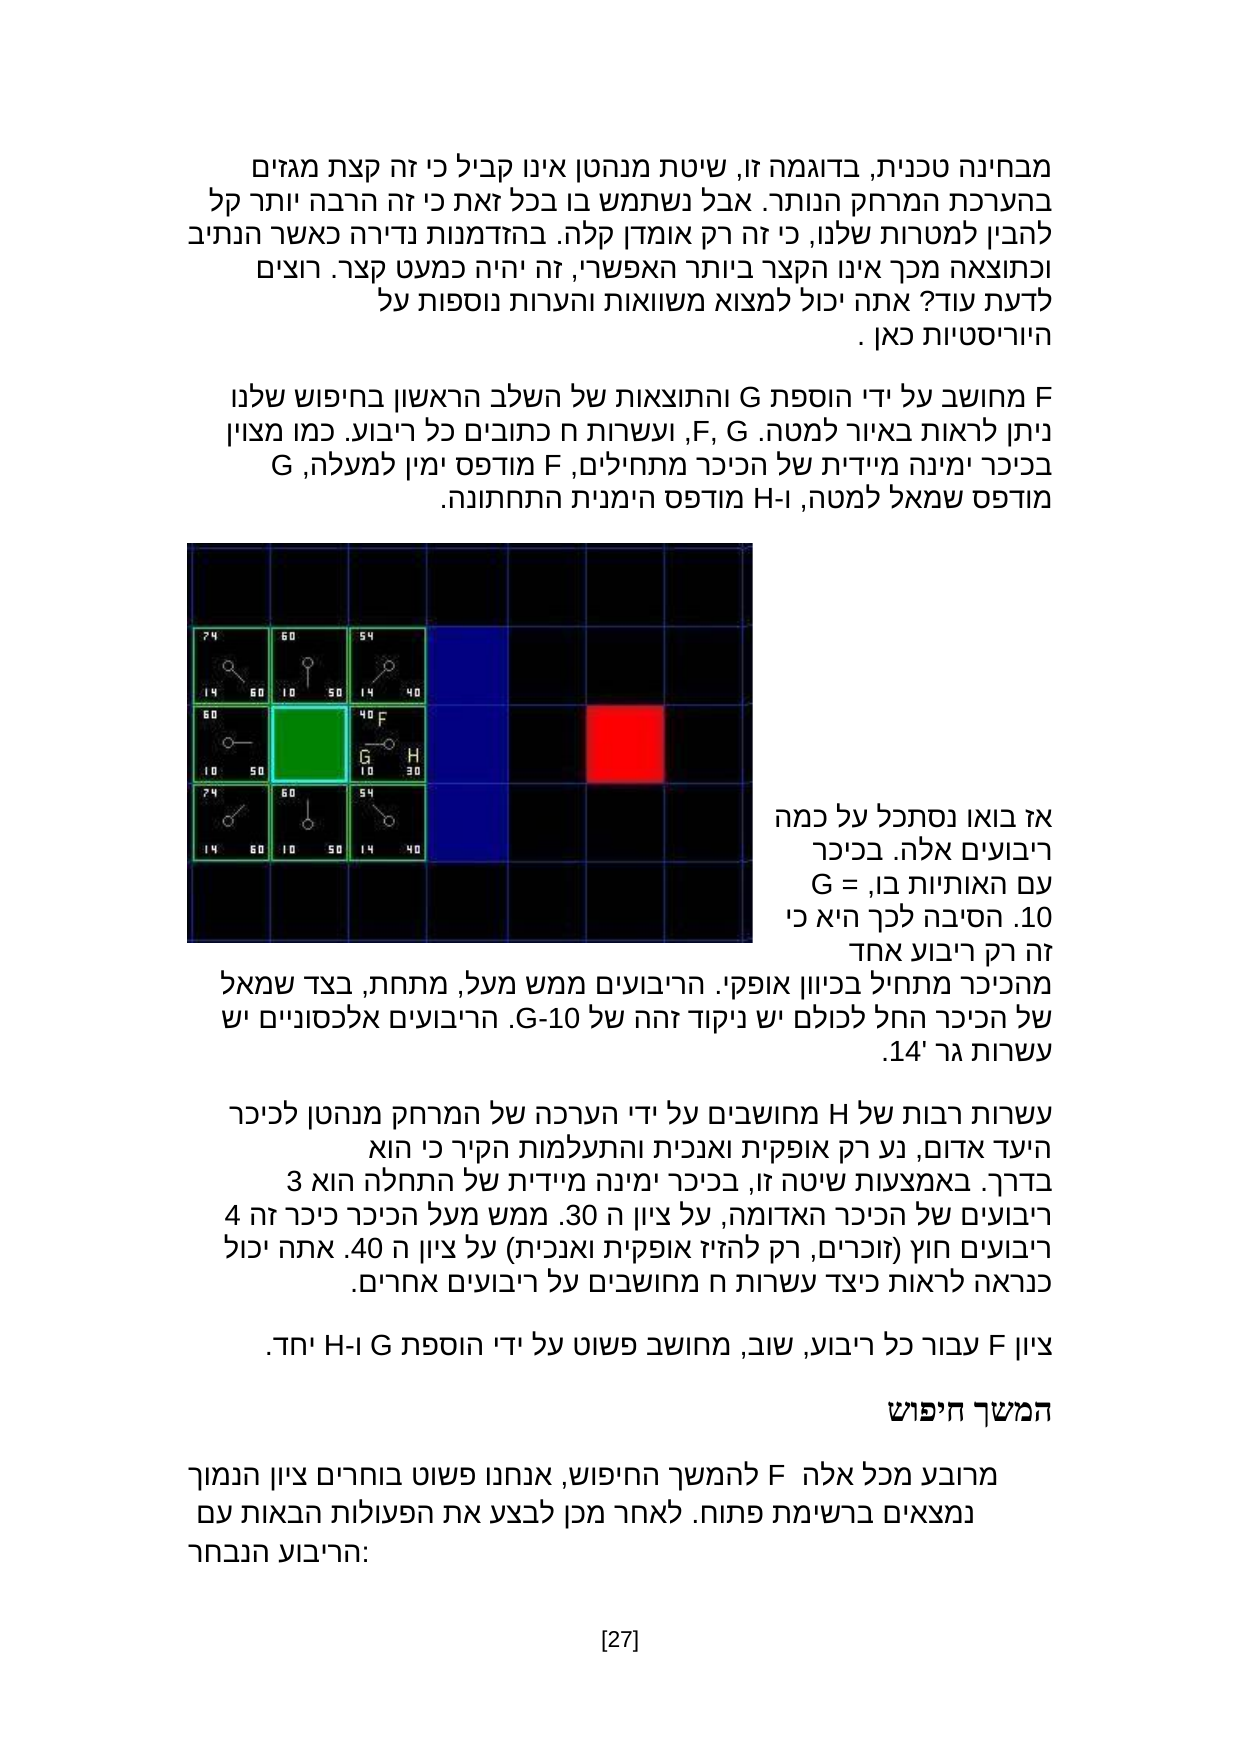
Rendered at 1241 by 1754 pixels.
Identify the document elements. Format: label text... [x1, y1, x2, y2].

picture [187, 543, 753, 943]
text F מחושב על ידי הוספת G והתוצאות של השלב הראשון בחיפוש שלנו ניתן לראות באיור למטה. F, G, ועשרות ח כתובים כל ריבוע. כמו מצוין בכיכר ימינה מיידית של הכיכר מתחילים, F מודפס ימין למעלה, G מודפס שמאל למטה, ו-H מודפס הימנית התחתונה. [187, 380, 1053, 514]
text ציון F עבור כל ריבוע, שוב, מחושב פשוט על ידי הוספת G ו-H יחד. [187, 1327, 1053, 1361]
subtitle המשך חיפוש [187, 1390, 1053, 1428]
text אז בואו נסתכל על כמה ריבועים אלה. בכיכר עם האותיות בו, G = 10. הסיבה לכך היא כי זה רק ריבוע אחד מהכיכר מתחיל בכיוון אופקי. הריבועים ממש מעל, מתחת, בצד שמאל של הכיכר החל לכולם יש ניקוד זהה של 10-G. הריבועים אלכסוניים יש עשרות גר '14. [187, 799, 1053, 1068]
text מבחינה טכנית, בדוגמה זו, שיטת מנהטן אינו קביל כי זה קצת מגזים בהערכת המרחק הנותר. אבל נשתמש בו בכל זאת כי זה הרבה יותר קל להבין למטרות שלנו, כי זה רק אומדן קלה. בהזדמנות נדירה כאשר הנתיב וכתוצאה מכך אינו הקצר ביותר האפשרי, זה יהיה כמעט קצר. רוצים לדעת עוד? אתה יכול למצוא משוואות והערות נוספות על היוריסטיות כאן . [187, 150, 1053, 351]
text עשרות רבות של H מחושבים על ידי הערכה של המרחק מנהטן לכיכר היעד אדום, נע רק אופקית ואנכית והתעלמות הקיר כי הוא בדרך. באמצעות שיטה זו, בכיכר ימינה מיידית של התחלה הוא 3 ריבועים של הכיכר האדומה, על ציון ה 30. ממש מעל הכיכר כיכר זה 4 ריבועים חוץ (זוכרים, רק להזיז אופקית ואנכית) על ציון ה 40. אתה יכול כנראה לראות כיצד עשרות ח מחושבים על ריבועים אחרים. [187, 1097, 1053, 1298]
text להמשך החיפוש, אנחנו פשוט בוחרים ציון הנמוך F מרובע מכל אלה נמצאים ברשימת פתוח. לאחר מכן לבצע את הפעולות הבאות עם הריבוע הנבחר: [187, 1458, 1053, 1568]
